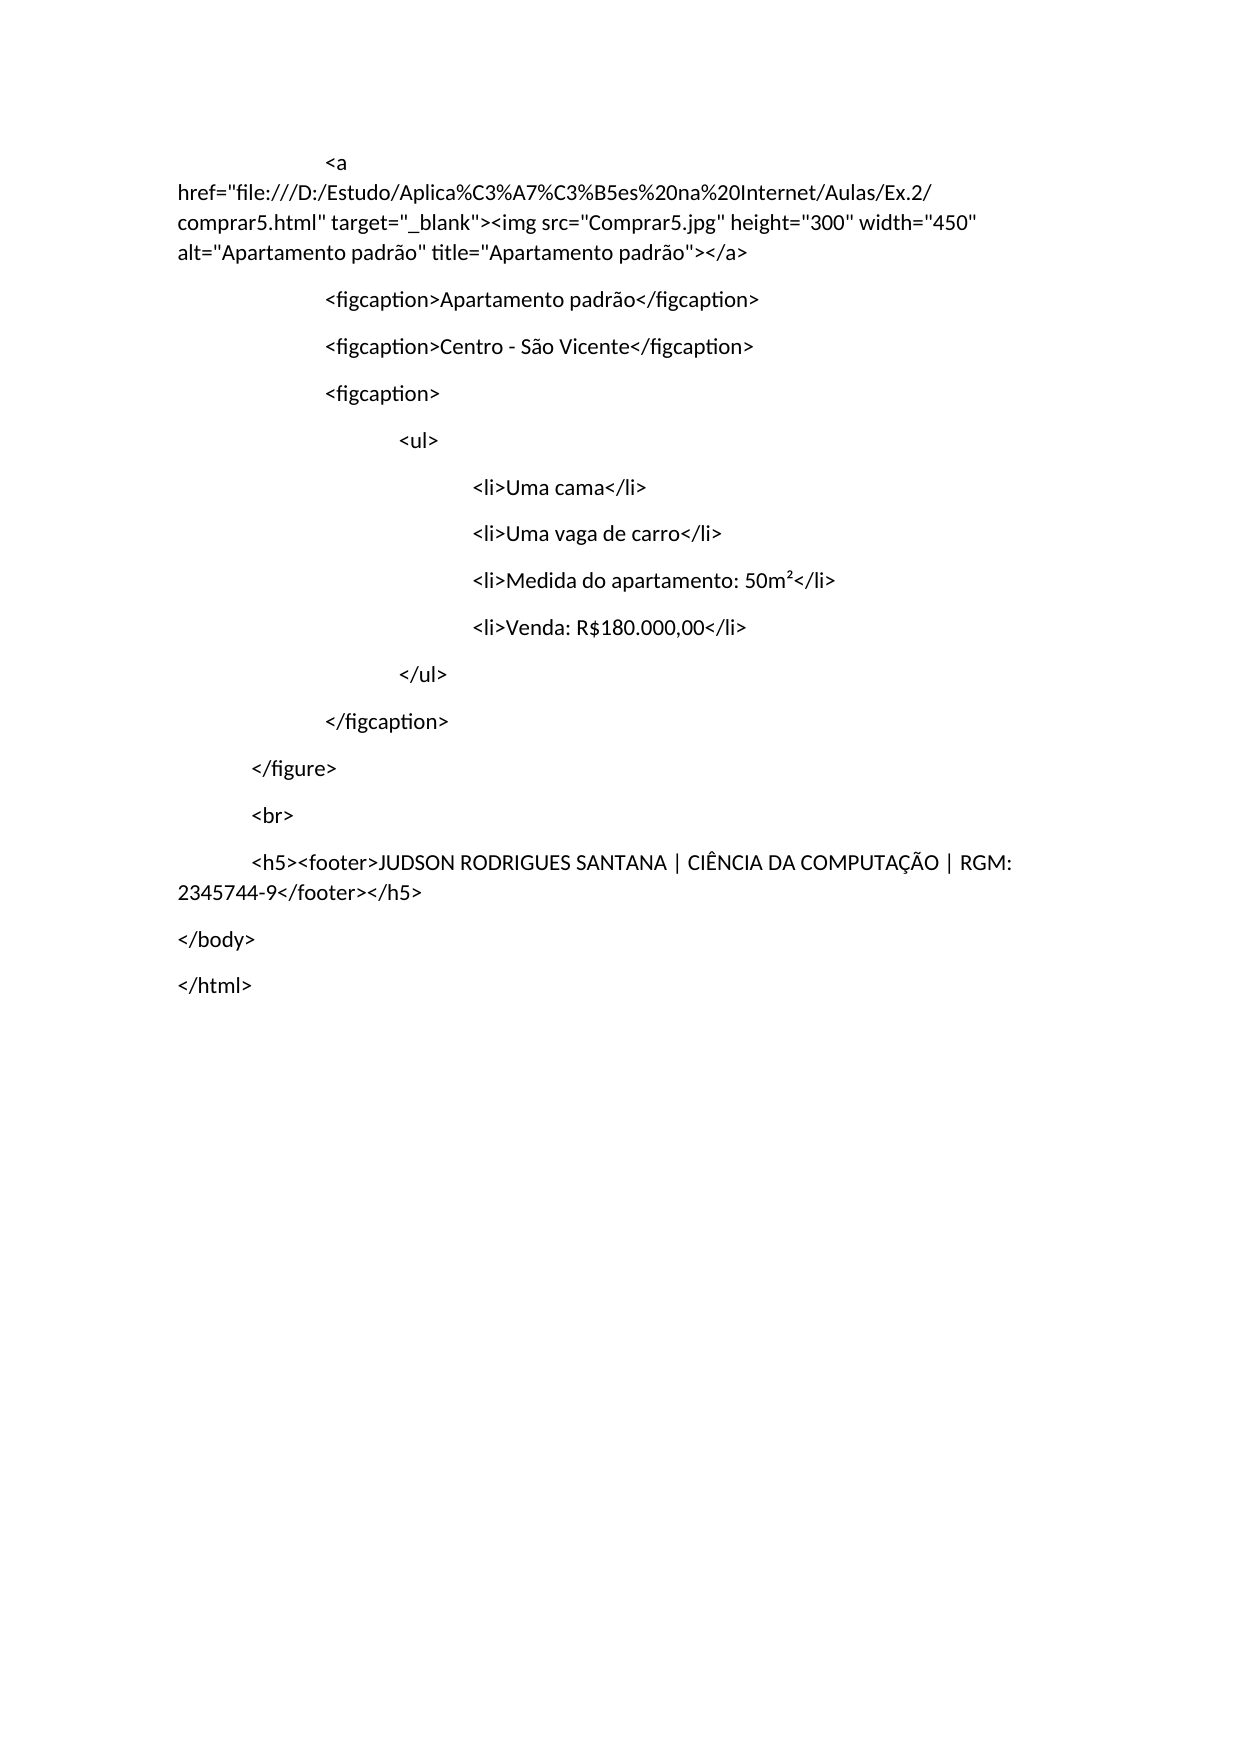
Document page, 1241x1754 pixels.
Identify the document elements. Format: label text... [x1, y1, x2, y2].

text <ul> [177, 426, 1063, 454]
text <li>Uma vaga de carro</li> [177, 519, 1063, 547]
text </body> [177, 925, 1063, 953]
text </figcaption> [177, 707, 1063, 735]
text <br> [177, 801, 1063, 829]
text <h5><footer>JUDSON RODRIGUES SANTANA | CIÊNCIA DA COMPUTAÇÃO | RGM: 2345744-9</footer></h5> [177, 848, 1063, 906]
text <figcaption>Apartamento padrão</figcaption> [177, 285, 1063, 313]
text <li>Medida do apartamento: 50m²</li> [177, 566, 1063, 594]
text <li>Uma cama</li> [177, 473, 1063, 501]
text <figcaption> [177, 379, 1063, 407]
text <li>Venda: R$180.000,00</li> [177, 613, 1063, 641]
text <a href="file:///D:/Estudo/Aplica%C3%A7%C3%B5es%20na%20Internet/Aulas/Ex.2/comprar5.html" target="_blank"><img src="Comprar5.jpg" height="300" width="450" alt="Apartamento padrão" title="Apartamento padrão"></a> [177, 148, 1063, 266]
text <figcaption>Centro - São Vicente</figcaption> [177, 332, 1063, 360]
text </html> [177, 972, 1063, 999]
text </figure> [177, 754, 1063, 782]
text </ul> [177, 660, 1063, 688]
